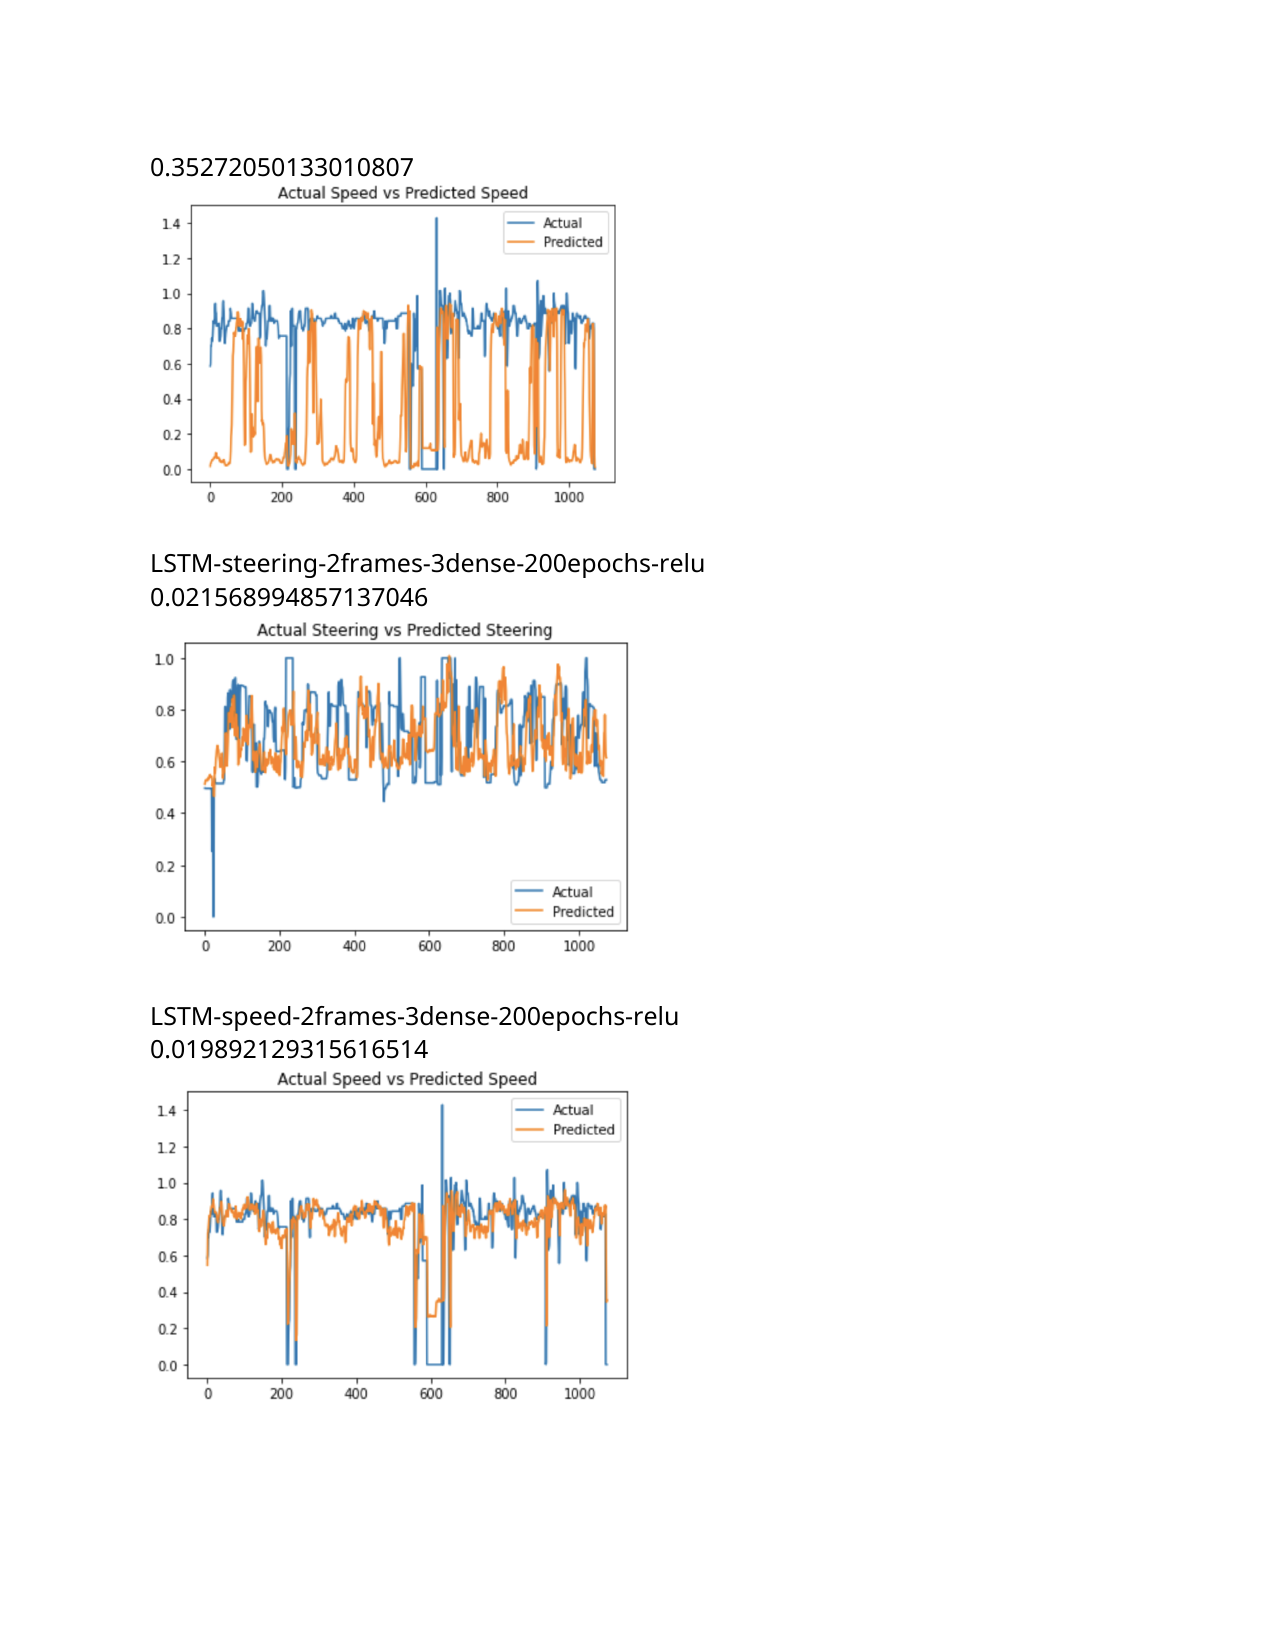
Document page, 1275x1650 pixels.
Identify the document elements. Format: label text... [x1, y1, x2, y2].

picture [150, 613, 638, 964]
text LSTM-speed-2frames-3dense-200epochs-relu [150, 998, 1125, 1032]
text 0.019892129315616514 [150, 1032, 1125, 1066]
text LSTM-steering-2frames-3dense-200epochs-relu [150, 545, 1125, 579]
text 0.35272050133010807 [150, 150, 1125, 184]
picture [150, 184, 633, 512]
picture [150, 1066, 637, 1409]
